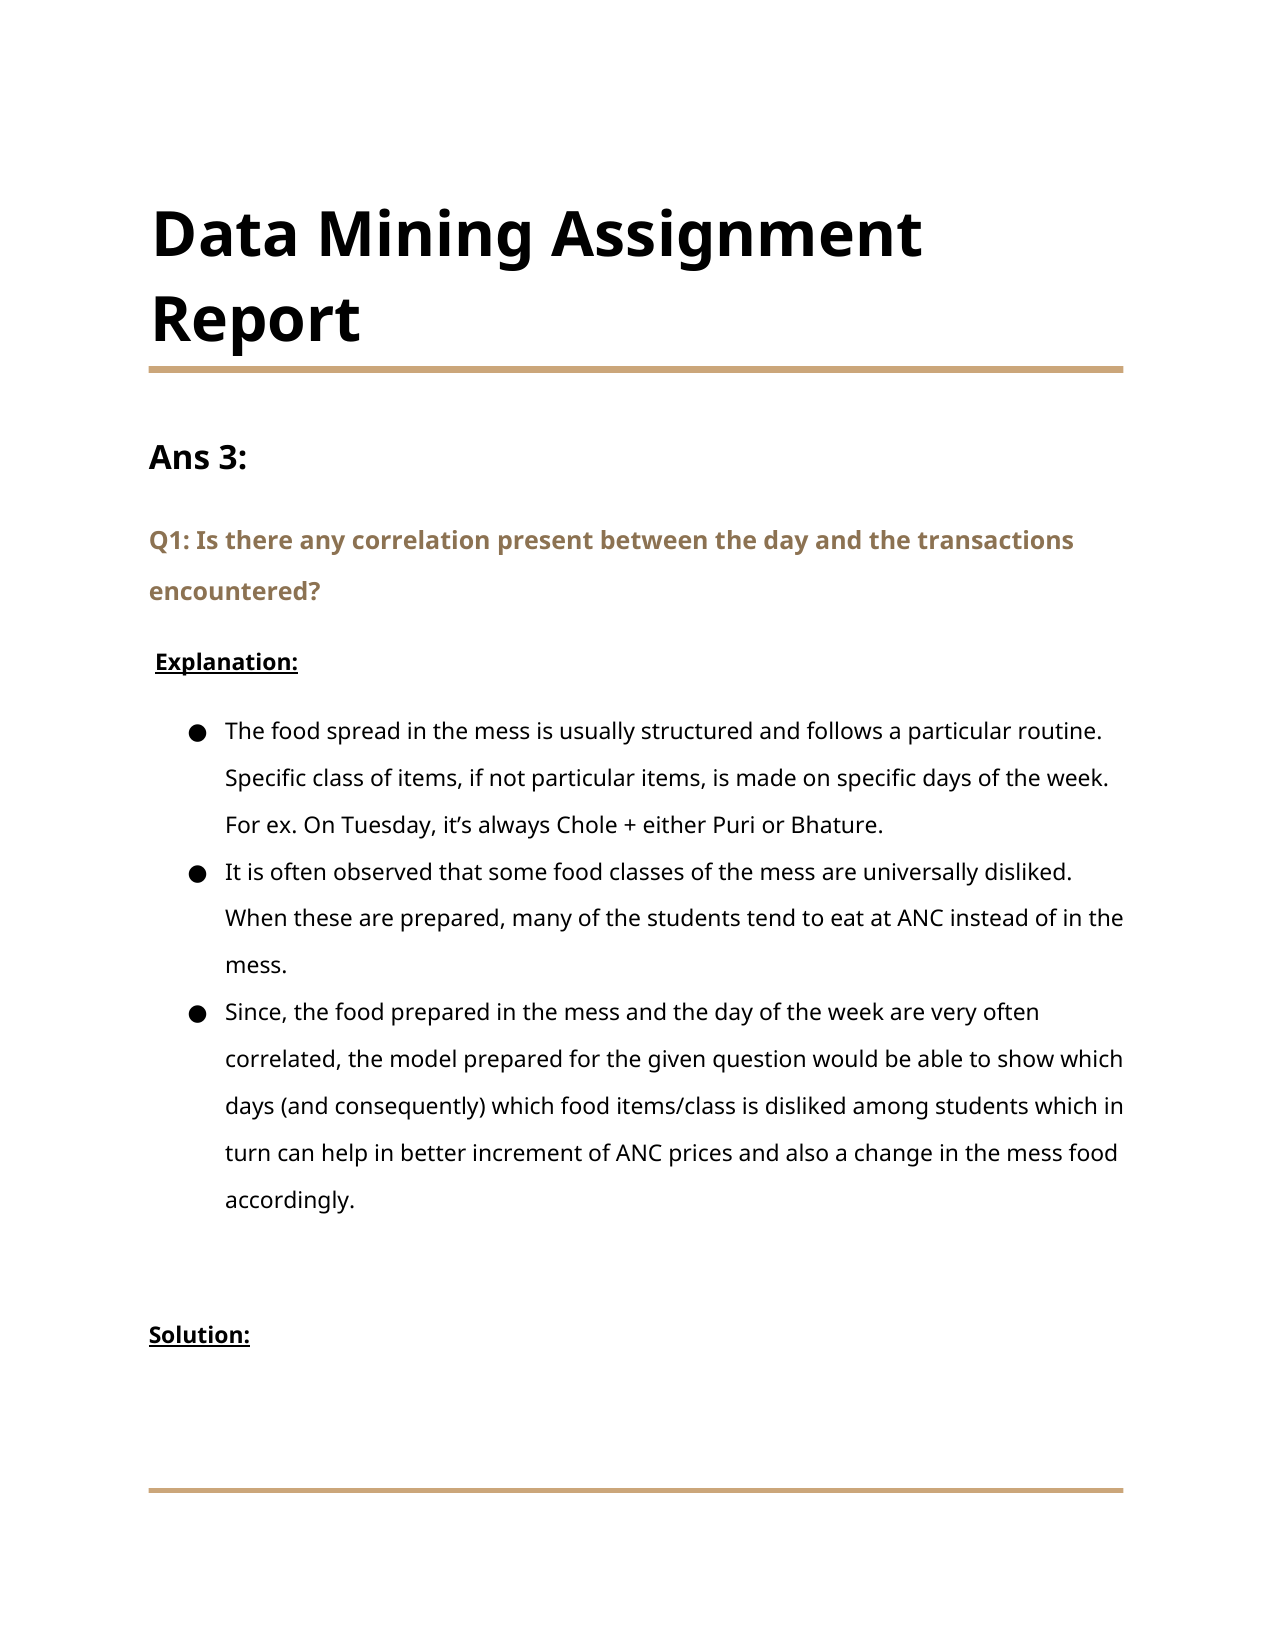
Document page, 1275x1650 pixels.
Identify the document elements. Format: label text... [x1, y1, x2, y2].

picture [148, 366, 1124, 373]
subtitle Ans 3: [148, 434, 1125, 479]
subtitle Explanation: [148, 646, 1125, 677]
title Data Mining Assignment Report [150, 190, 1125, 360]
subtitle Solution: [148, 1319, 1125, 1350]
picture [148, 1488, 1124, 1493]
list Since, the food prepared in the mess and the day of the week are very often correlated, the model prepared for the given question would be able to show which days (and consequently) which food items/class is disliked among students which in turn can help in better increment of ANC prices and also a change in the mess food accordingly. [187, 996, 1125, 1215]
list It is often observed that some food classes of the mess are universally disliked. When these are prepared, many of the students tend to eat at ANC instead of in the mess. [187, 855, 1125, 980]
subtitle Q1: Is there any correlation present between the day and the transactions encountered? [148, 523, 1125, 608]
list The food spread in the mess is usually structured and follows a particular routine. Specific class of items, if not particular items, is made on specific days of the week. For ex. On Tuesday, it’s always Chole + either Puri or Bhature. [187, 715, 1125, 840]
